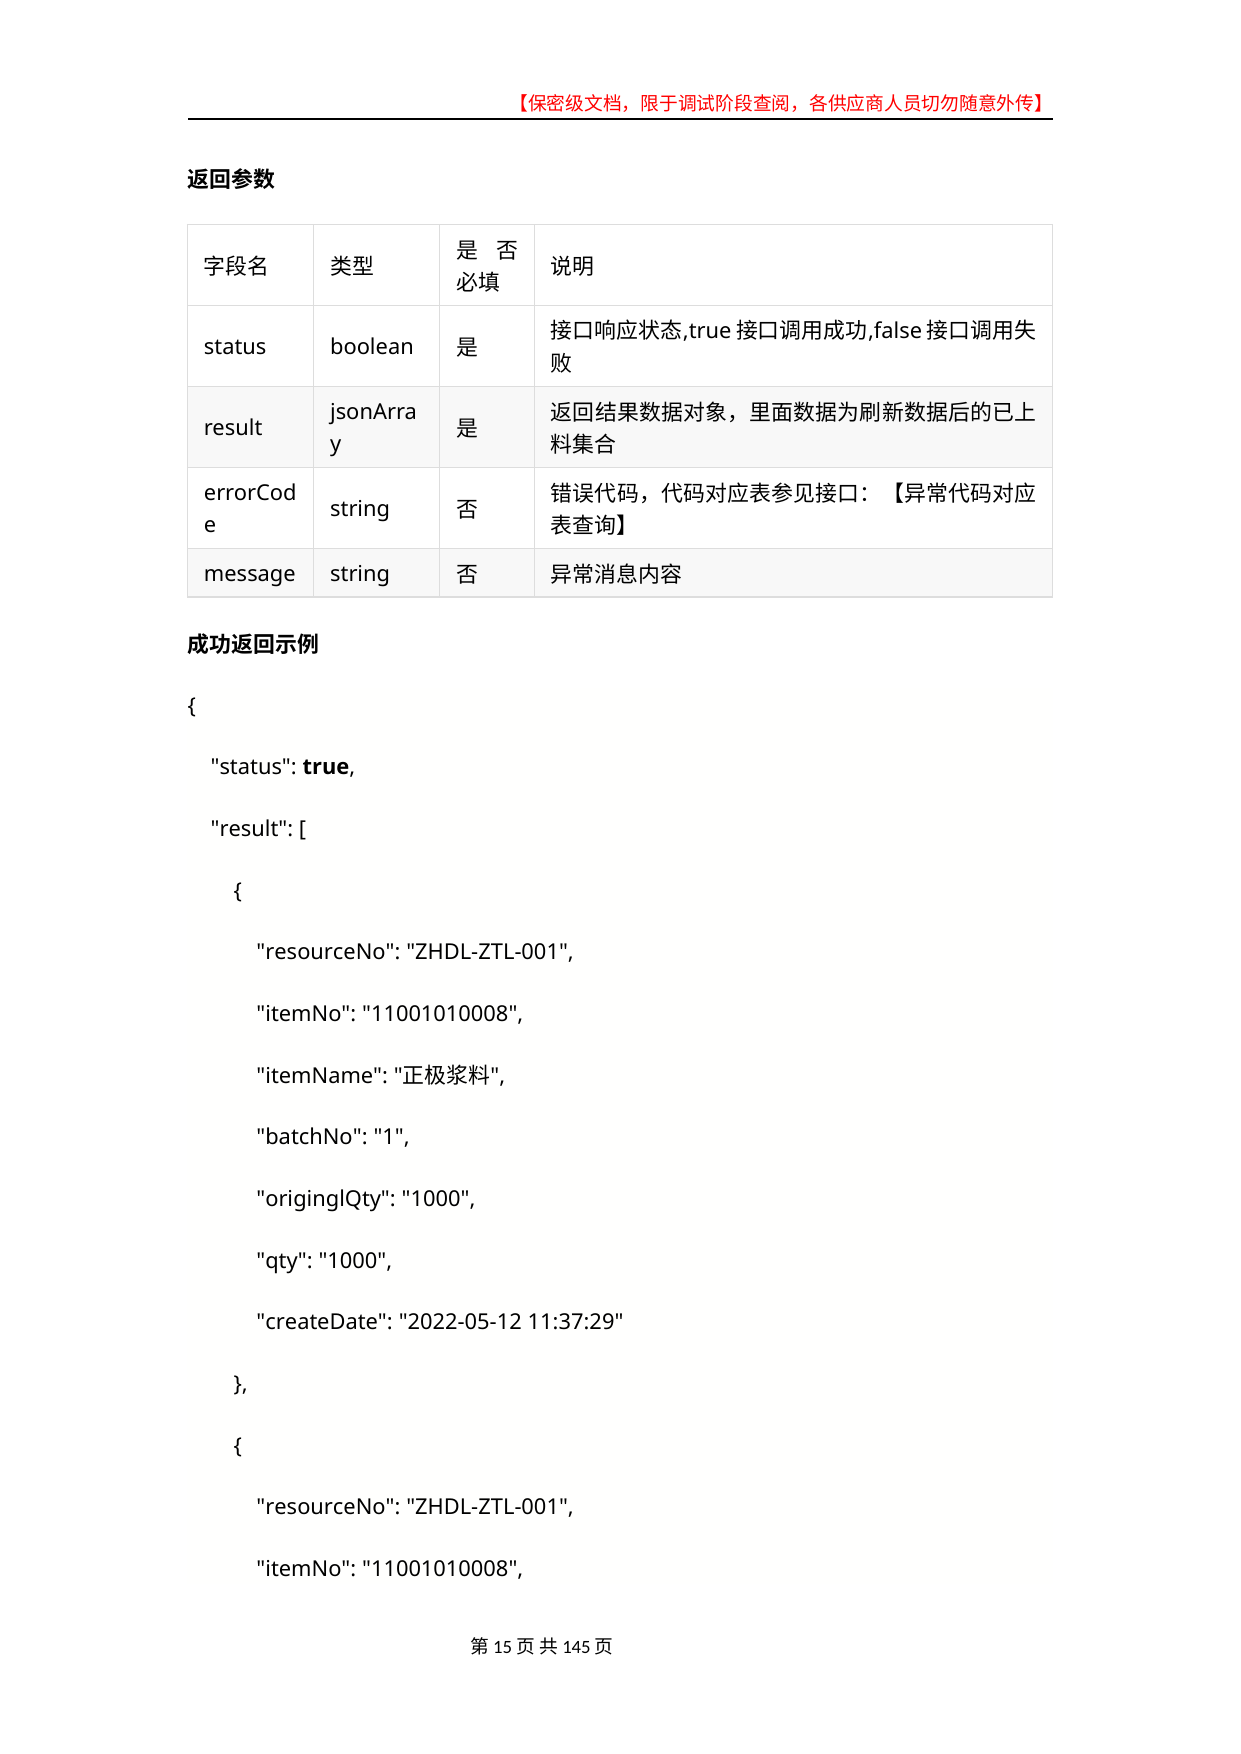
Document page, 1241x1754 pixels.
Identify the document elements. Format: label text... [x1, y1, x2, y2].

table_cell string [314, 468, 439, 548]
table_cell 异常消息内容 [535, 549, 1052, 596]
text "resourceNo": "ZHDL-ZTL-001", [187, 1490, 1053, 1522]
text { [187, 688, 1053, 721]
text { [187, 873, 1053, 906]
table_cell boolean [314, 306, 439, 386]
text "batchNo": "1", [187, 1120, 1053, 1152]
text "originglQty": "1000", [187, 1182, 1053, 1214]
table_cell 否 [440, 468, 534, 548]
table_cell jsonArray [314, 387, 439, 467]
text "qty": "1000", [187, 1243, 1053, 1276]
text }, [187, 1367, 1053, 1399]
table_cell 是 [440, 387, 534, 467]
text "resourceNo": "ZHDL-ZTL-001", [187, 935, 1053, 967]
text "itemNo": "11001010008", [187, 1552, 1053, 1584]
table_header 类型 [314, 225, 439, 305]
table_cell 否 [440, 549, 534, 596]
text "itemName": "正极浆料", [187, 1058, 1053, 1091]
text "result": [ [187, 812, 1053, 844]
text { [187, 1428, 1053, 1461]
table_header 是否必填 [440, 225, 534, 305]
table_cell 是 [440, 306, 534, 386]
table_cell 接口响应状态,true接口调用成功,false接口调用失败 [535, 306, 1052, 386]
text "itemNo": "11001010008", [187, 997, 1053, 1029]
subtitle 返回参数 [187, 162, 1053, 194]
text "status": true, [187, 750, 1053, 782]
subtitle 成功返回示例 [187, 627, 1053, 659]
table_cell errorCode [188, 468, 313, 548]
table_cell message [188, 549, 313, 596]
table_cell status [188, 306, 313, 386]
table_header 说明 [535, 225, 1052, 305]
table_cell result [188, 387, 313, 467]
table_header 字段名 [188, 225, 313, 305]
table_cell 错误代码，代码对应表参见接口：【异常代码对应表查询】 [535, 468, 1052, 548]
table_cell 返回结果数据对象，里面数据为刷新数据后的已上料集合 [535, 387, 1052, 467]
table_cell string [314, 549, 439, 596]
text "createDate": "2022-05-12 11:37:29" [187, 1305, 1053, 1337]
